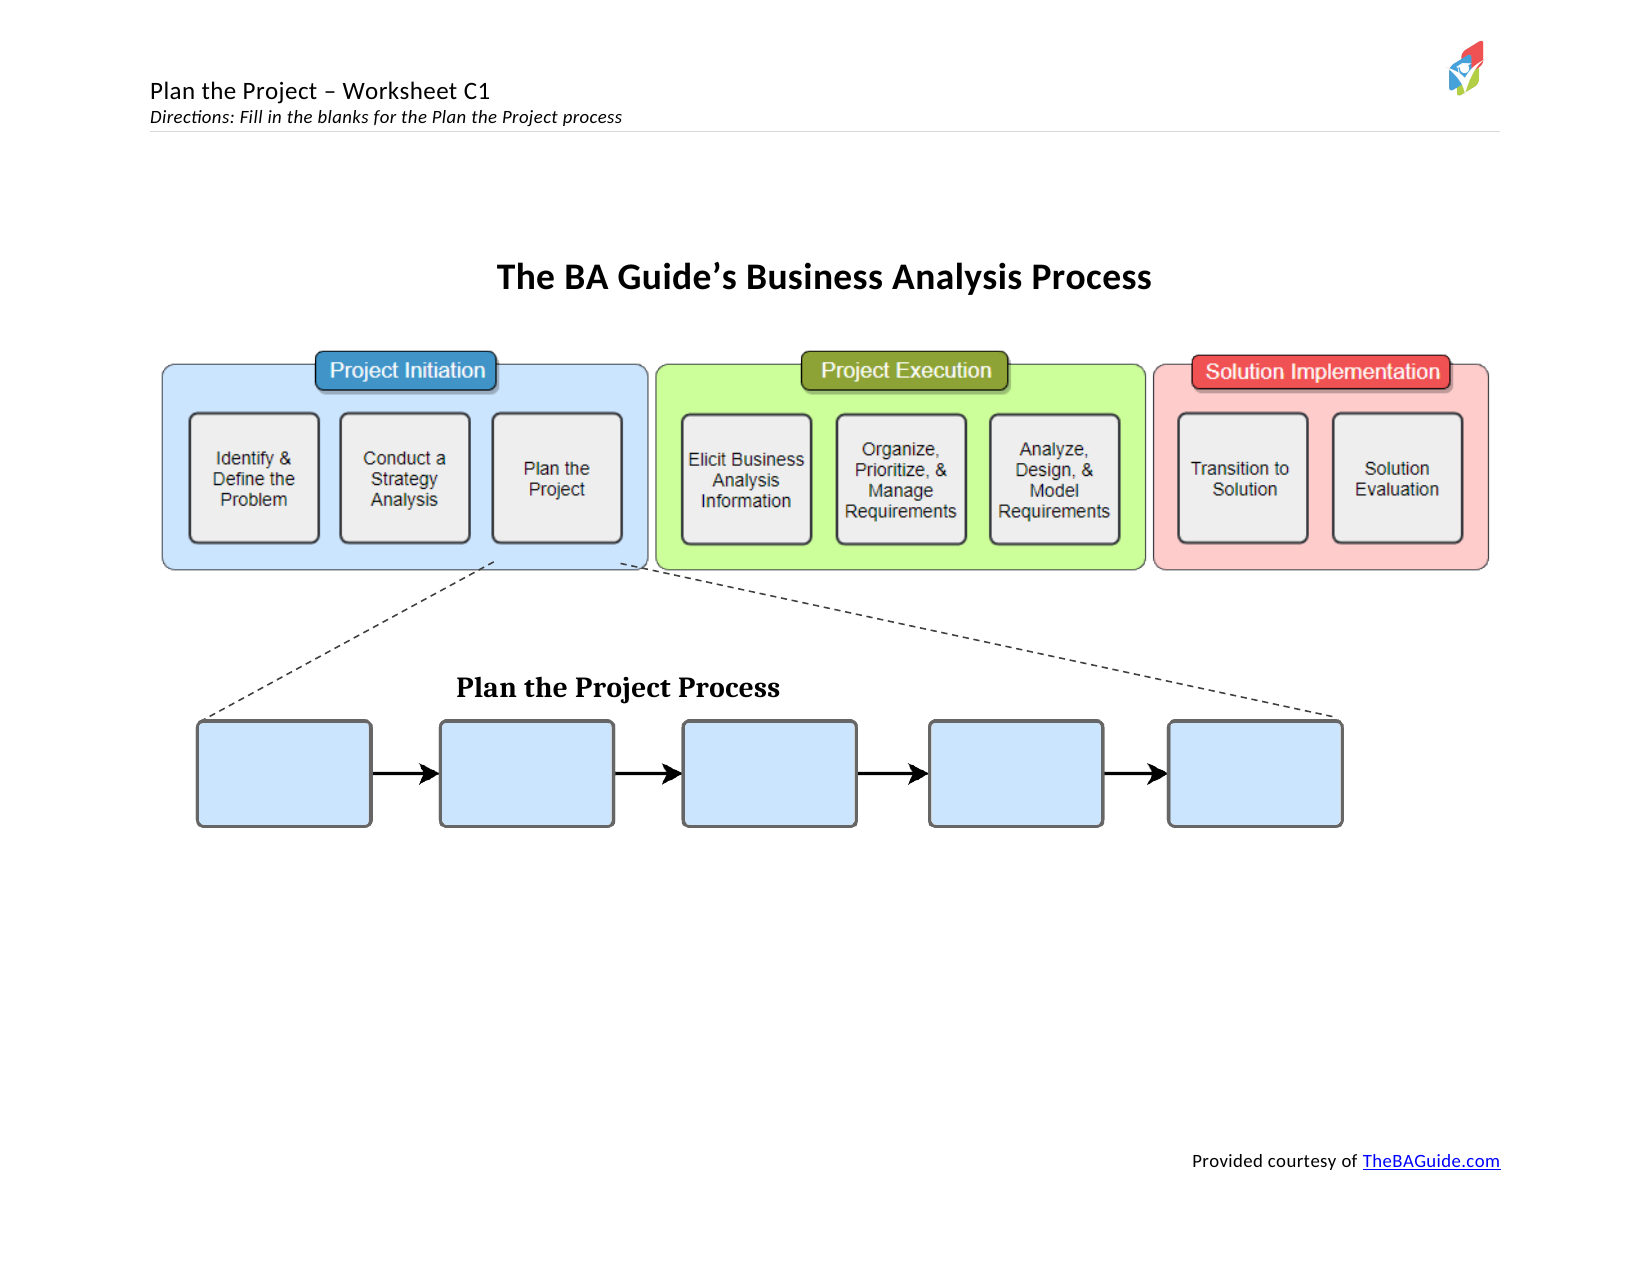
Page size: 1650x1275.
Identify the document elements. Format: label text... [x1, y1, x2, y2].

picture [1445, 40, 1486, 96]
subtitle The BA Guide’s Business Analysis Process [150, 253, 1500, 339]
picture [150, 339, 1500, 585]
picture [188, 713, 1351, 837]
